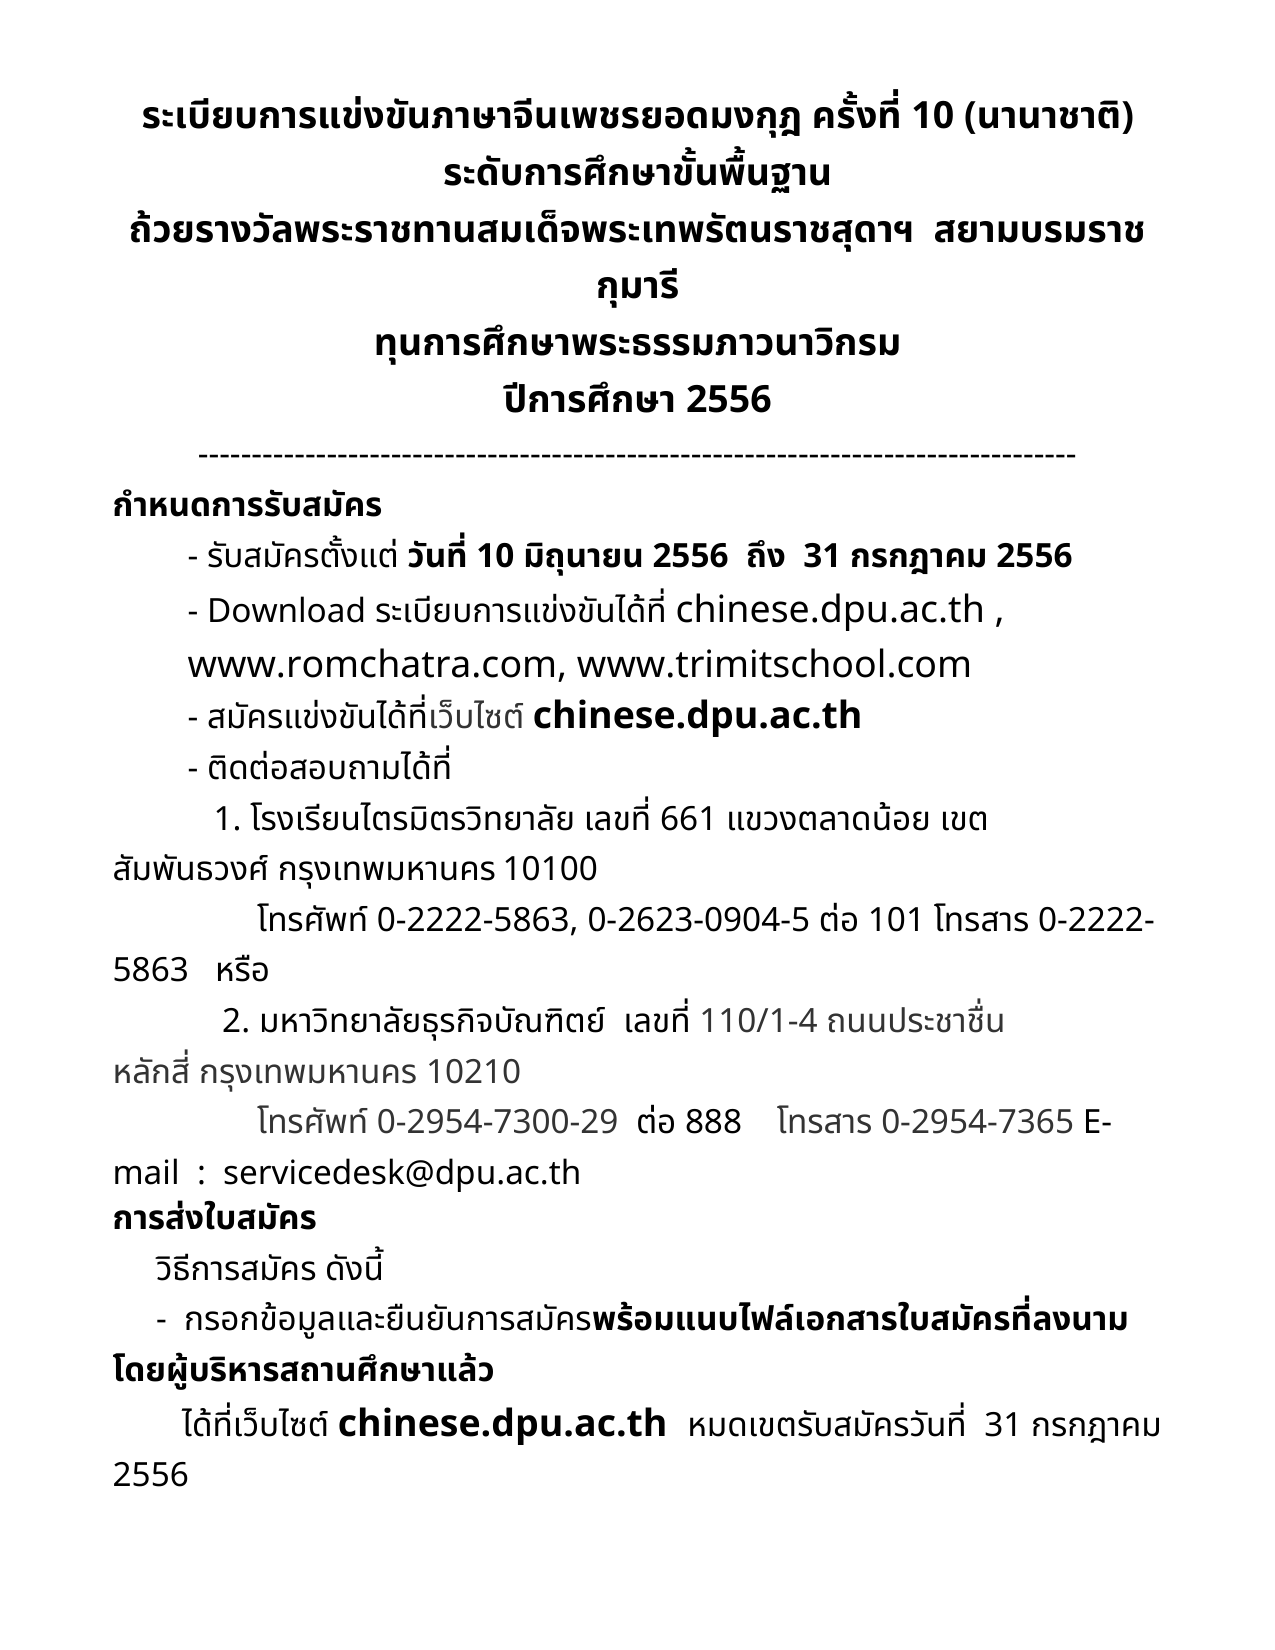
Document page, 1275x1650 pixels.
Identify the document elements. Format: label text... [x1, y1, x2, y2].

text ทุนการศึกษาพระธรรมภาวนาวิกรม [112, 316, 1162, 372]
text ปีการศึกษา 2556 [112, 372, 1162, 429]
text โทรศัพท์ 0-2954-7300-29 ต่อ 888 โทรสาร 0-2954-7365 E-mail : servicedesk@dpu.ac.th [112, 1098, 1162, 1194]
text ระเบียบการแข่งขันภาษาจีนเพชรยอดมงกุฎ ครั้งที่ 10 (นานาชาติ) ระดับการศึกษาขั้นพื้นฐาน [112, 89, 1162, 202]
text ถ้วยรางวัลพระราชทานสมเด็จพระเทพรัตนราชสุดาฯ สยามบรมราชกุมารี [112, 202, 1162, 316]
text โทรศัพท์ 0-2222-5863, 0-2623-0904-5 ต่อ 101 โทรสาร 0-2222-5863 หรือ [112, 896, 1162, 997]
text ได้ที่เว็บไซต์ chinese.dpu.ac.th หมดเขตรับสมัครวันที่ 31 กรกฎาคม 2556 [112, 1396, 1162, 1497]
text - รับสมัครตั้งแต่ วันที่ 10 มิถุนายน 2556 ถึง 31 กรกฎาคม 2556 [112, 532, 1162, 582]
text ---------------------------------------------------------------------------------- [112, 429, 1162, 475]
text 1. โรงเรียนไตรมิตรวิทยาลัย เลขที่ 661 แขวงตลาดน้อย เขตสัมพันธวงศ์ กรุงเทพมหานคร10100 [112, 794, 1162, 896]
text - Download ระเบียบการแข่งขันได้ที่ chinese.dpu.ac.th , www.romchatra.com, www.trimitschool.com [187, 582, 1162, 689]
text - ติดต่อสอบถามได้ที่ [112, 744, 1162, 794]
text การส่งใบสมัคร [112, 1194, 1162, 1244]
text 2. มหาวิทยาลัยธุรกิจบัณฑิตย์ เลขที่ 110/1-4 ถนนประชาชื่น หลักสี่ กรุงเทพมหานคร 10210 [112, 997, 1162, 1098]
text กำหนดการรับสมัคร [112, 481, 1162, 532]
text วิธีการสมัคร ดังนี้ - กรอกข้อมูลและยืนยันการสมัครพร้อมแนบไฟล์เอกสารใบสมัครที่ลงนามโดยผู้บริหารสถานศึกษาแล้ว [112, 1244, 1162, 1396]
text - สมัครแข่งขันได้ที่เว็บไซต์ chinese.dpu.ac.th [112, 689, 1162, 744]
